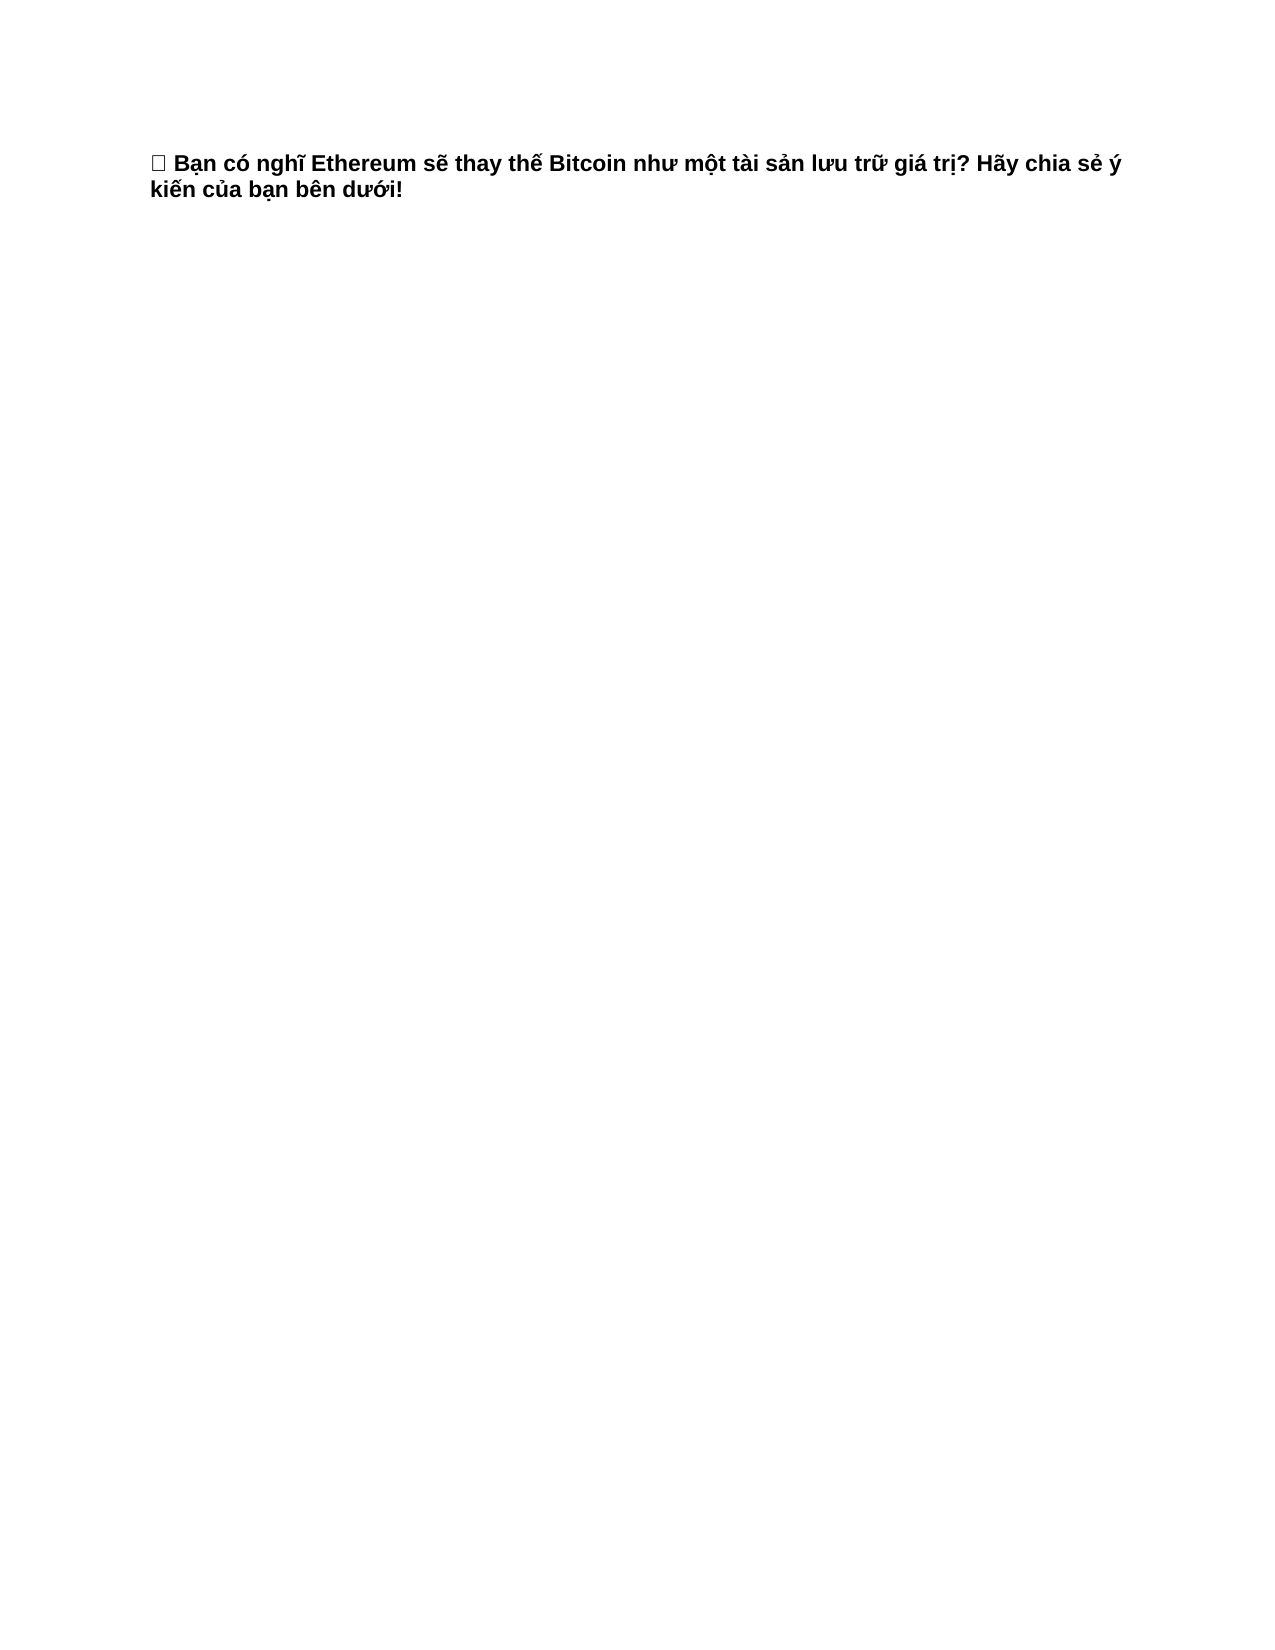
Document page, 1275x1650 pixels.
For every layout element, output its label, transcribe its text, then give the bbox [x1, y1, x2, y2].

text 💬 Bạn có nghĩ Ethereum sẽ thay thế Bitcoin như một tài sản lưu trữ giá trị? Hãy chia sẻ ý kiến của bạn bên dưới! [150, 150, 1125, 203]
